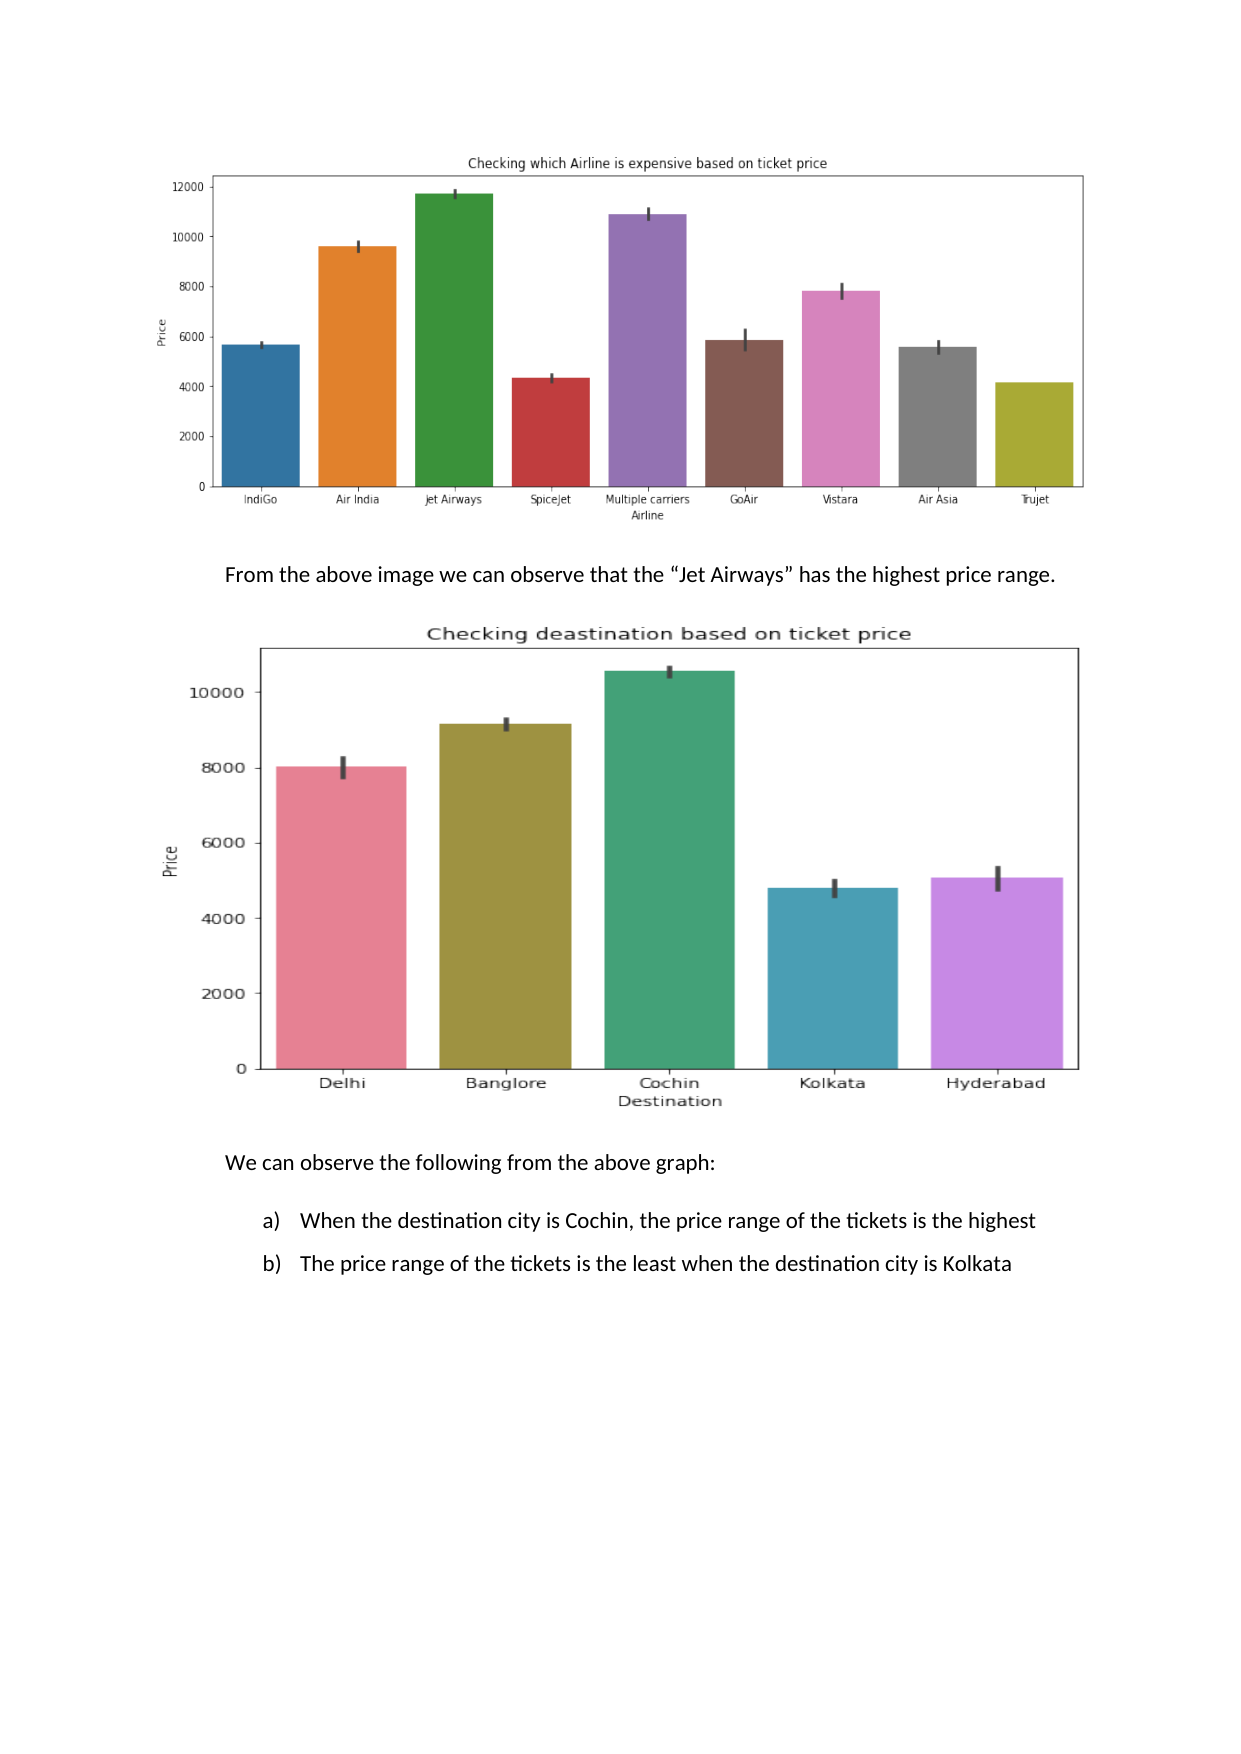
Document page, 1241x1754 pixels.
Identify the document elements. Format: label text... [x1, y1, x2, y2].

list The price range of the tickets is the least when the destination city is Kolkata [262, 1249, 1090, 1277]
picture [150, 150, 1090, 530]
text We can observe the following from the above graph: [150, 1148, 1090, 1176]
picture [150, 618, 1091, 1118]
list When the destination city is Cochin, the price range of the tickets is the highest [262, 1207, 1090, 1235]
text From the above image we can observe that the “Jet Airways” has the highest price range. [150, 560, 1090, 588]
